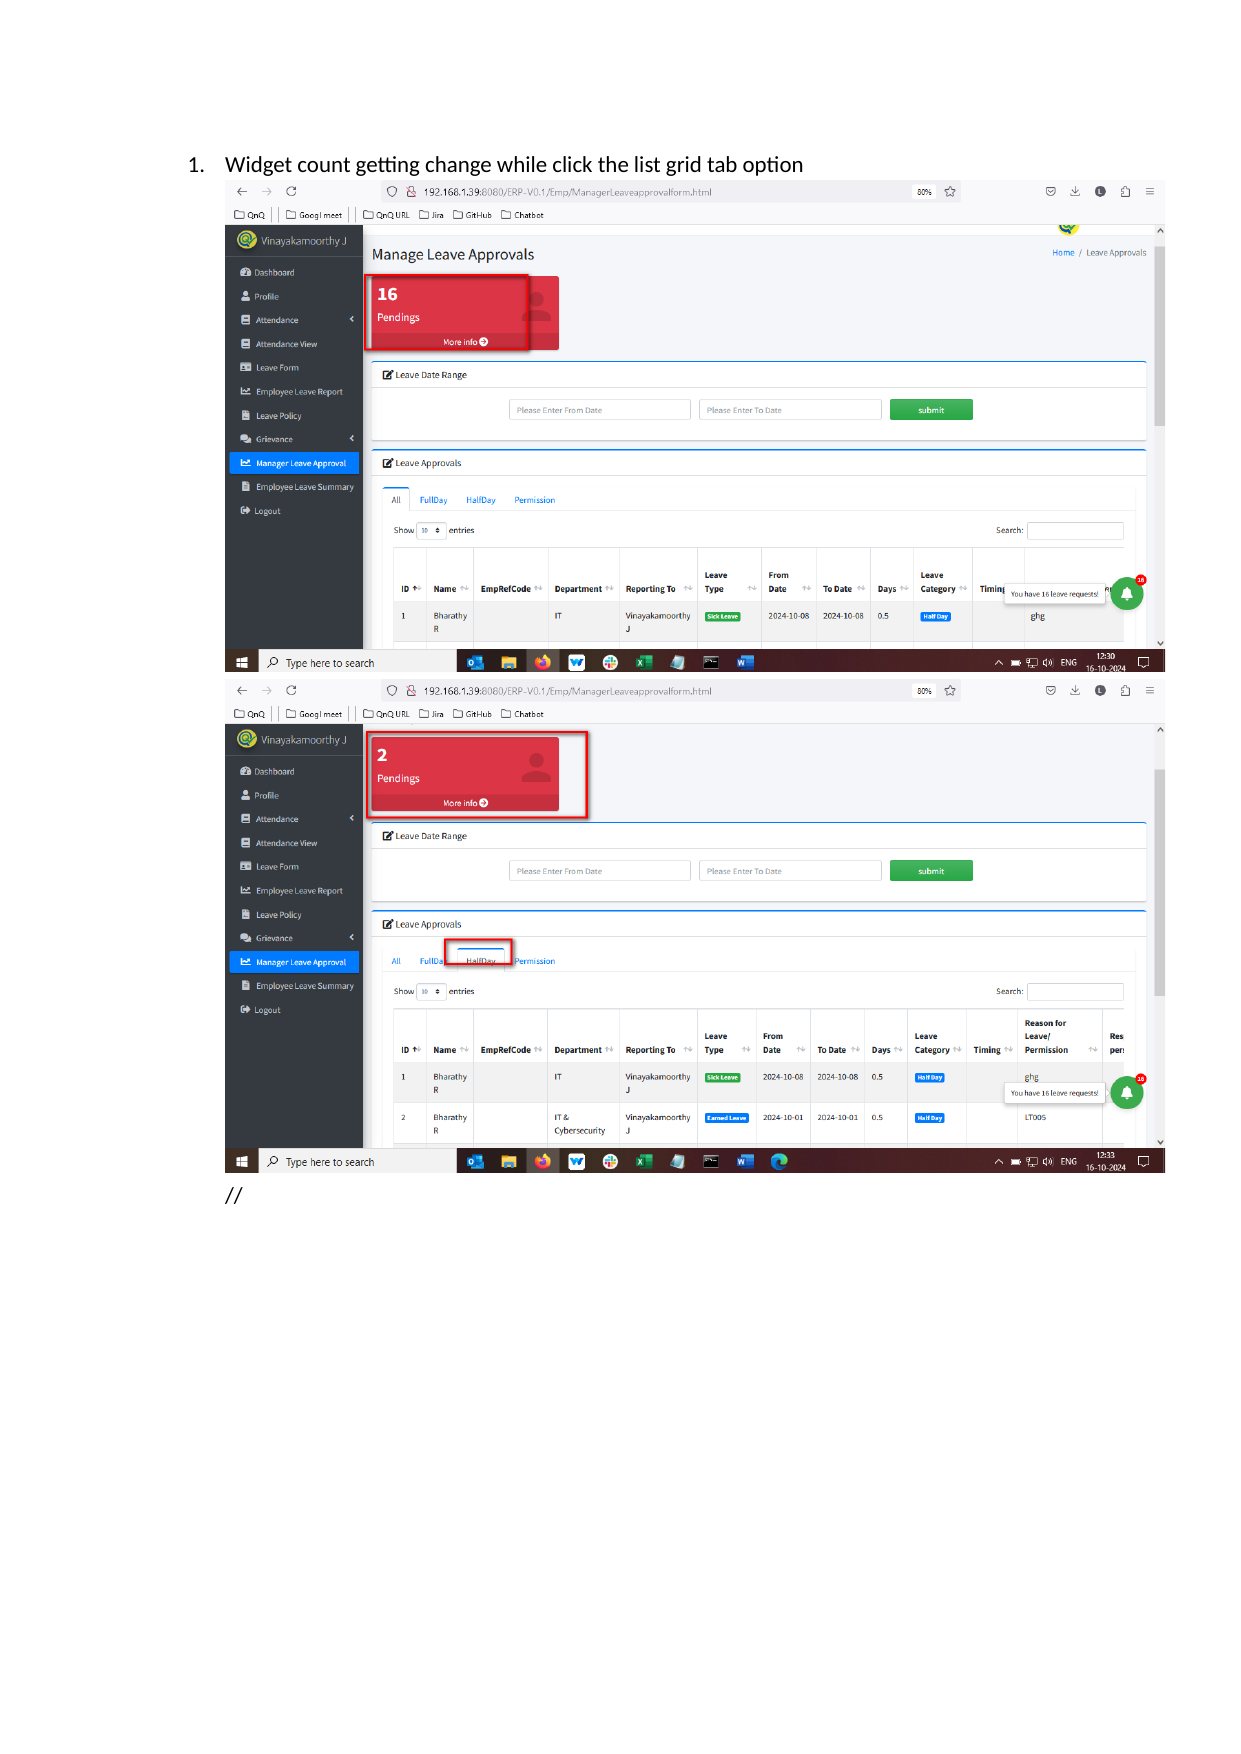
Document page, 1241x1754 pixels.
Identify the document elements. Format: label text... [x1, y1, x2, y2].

picture [225, 679, 1166, 1173]
picture [225, 180, 1166, 672]
